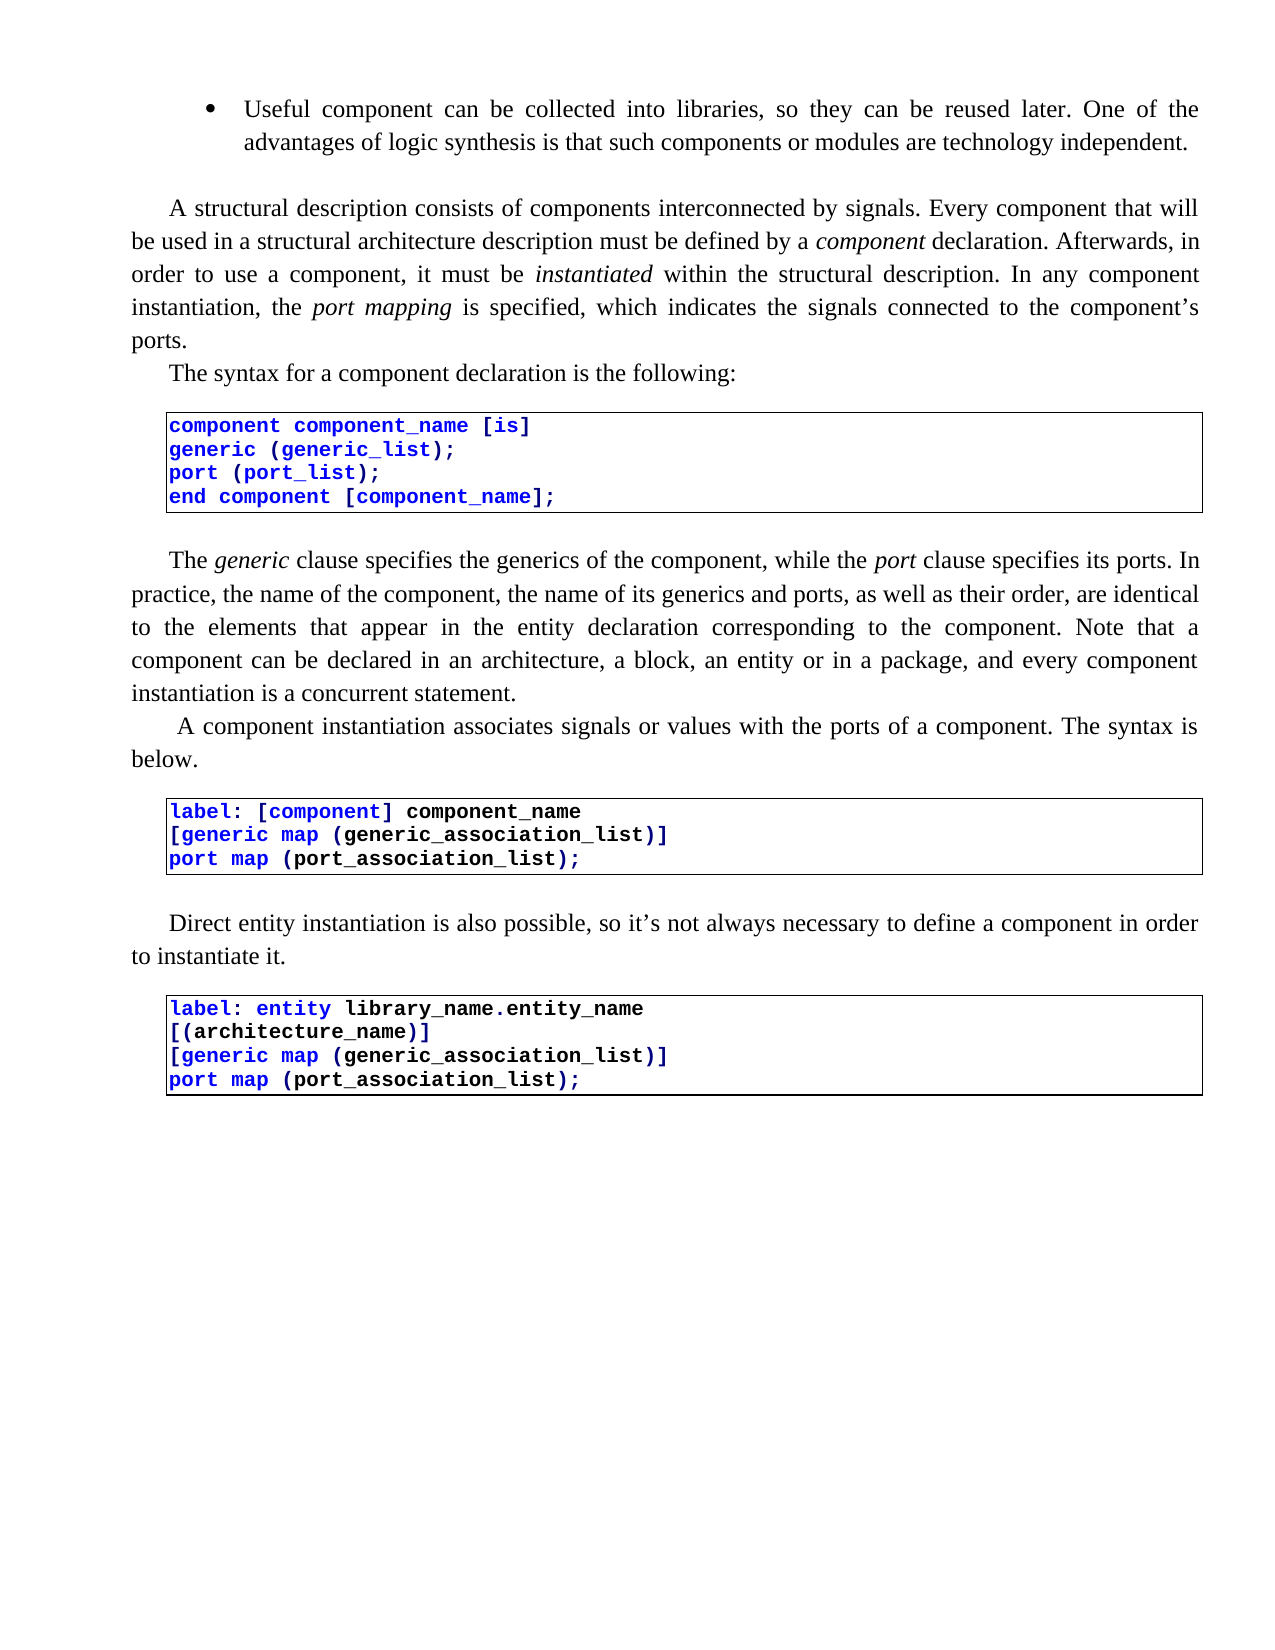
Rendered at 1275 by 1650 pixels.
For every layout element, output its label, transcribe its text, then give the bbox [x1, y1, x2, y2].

list A structural description consists of components interconnected by signals. Every component that will be used in a structural architecture description must be defined by a component declaration. Afterwards, in order to use a component, it must be instantiated within the structural description. In any component instantiation, the port mapping is specified, which indicates the signals connected to the component’s ports. [131, 193, 1200, 354]
list Useful component can be collected into libraries, so they can be reused later. One of the advantages of logic synthesis is that such components or modules are technology independent. [206, 94, 1200, 156]
list The generic clause specifies the generics of the component, while the port clause specifies its ports. In practice, the name of the component, the name of its generics and ports, as well as their order, are identical to the elements that appear in the entity declaration corresponding to the component. Note that a component can be declared in an architecture, a block, an entity or in a package, and every component instantiation is a concurrent statement. [131, 546, 1200, 706]
list The syntax for a component declaration is the following: [131, 358, 1200, 387]
text [(architecture_name)] [167, 1018, 1202, 1042]
list A component instantiation associates signals or values with the ports of a component. The syntax is below. [131, 711, 1200, 772]
text port map (port_association_list); [167, 845, 1202, 874]
text port map (port_association_list); [167, 1066, 1202, 1094]
text [generic map (generic_association_list)] [167, 1042, 1202, 1066]
text end component [component_name]; [167, 483, 1202, 512]
text component component_name [is] [167, 413, 1202, 435]
text [generic map (generic_association_list)] [167, 821, 1202, 845]
text port (port_list); [167, 459, 1202, 483]
text generic (generic_list); [167, 435, 1202, 459]
list Direct entity instantiation is also possible, so it’s not always necessary to define a component in order to instantiate it. [131, 908, 1200, 969]
text label: [component] component_name [167, 799, 1202, 821]
text label: entity library_name.entity_name [167, 996, 1202, 1018]
